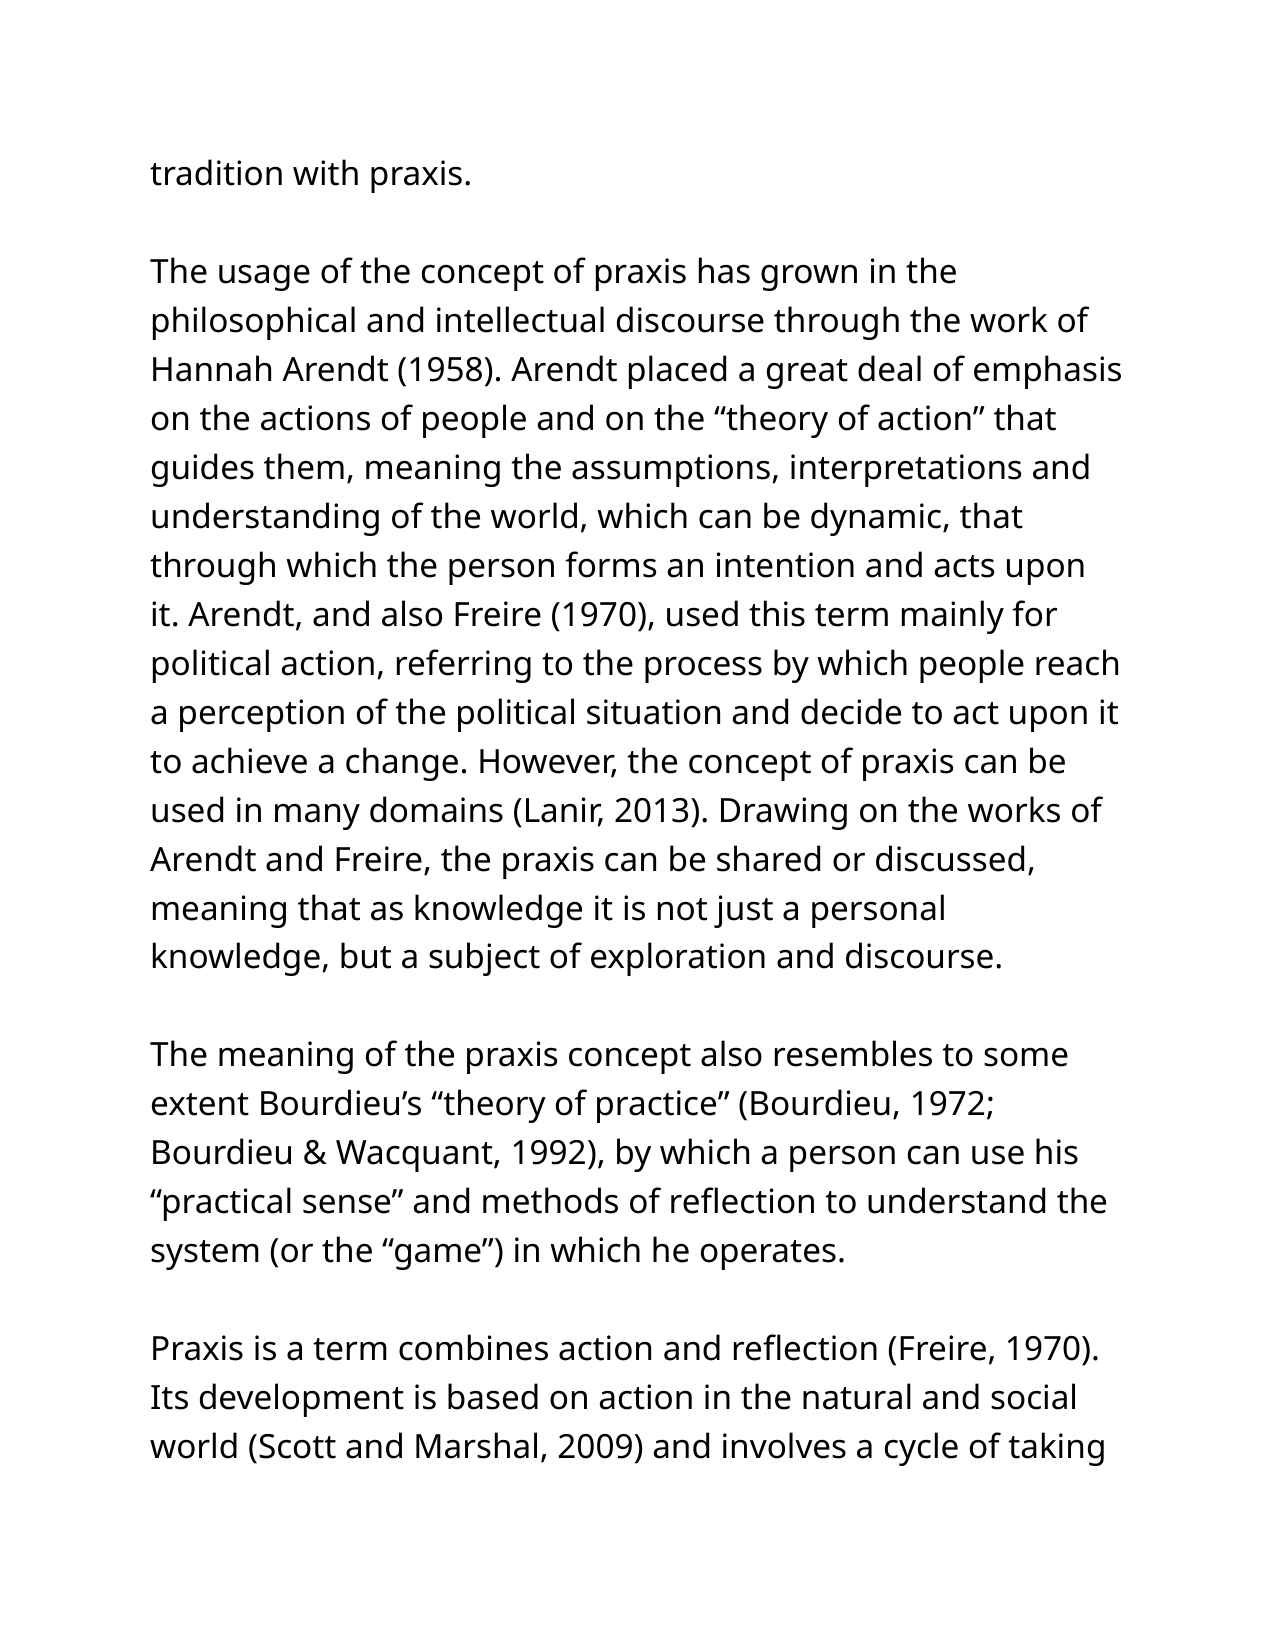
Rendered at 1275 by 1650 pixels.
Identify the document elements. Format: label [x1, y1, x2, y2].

text [150, 150, 1125, 1468]
